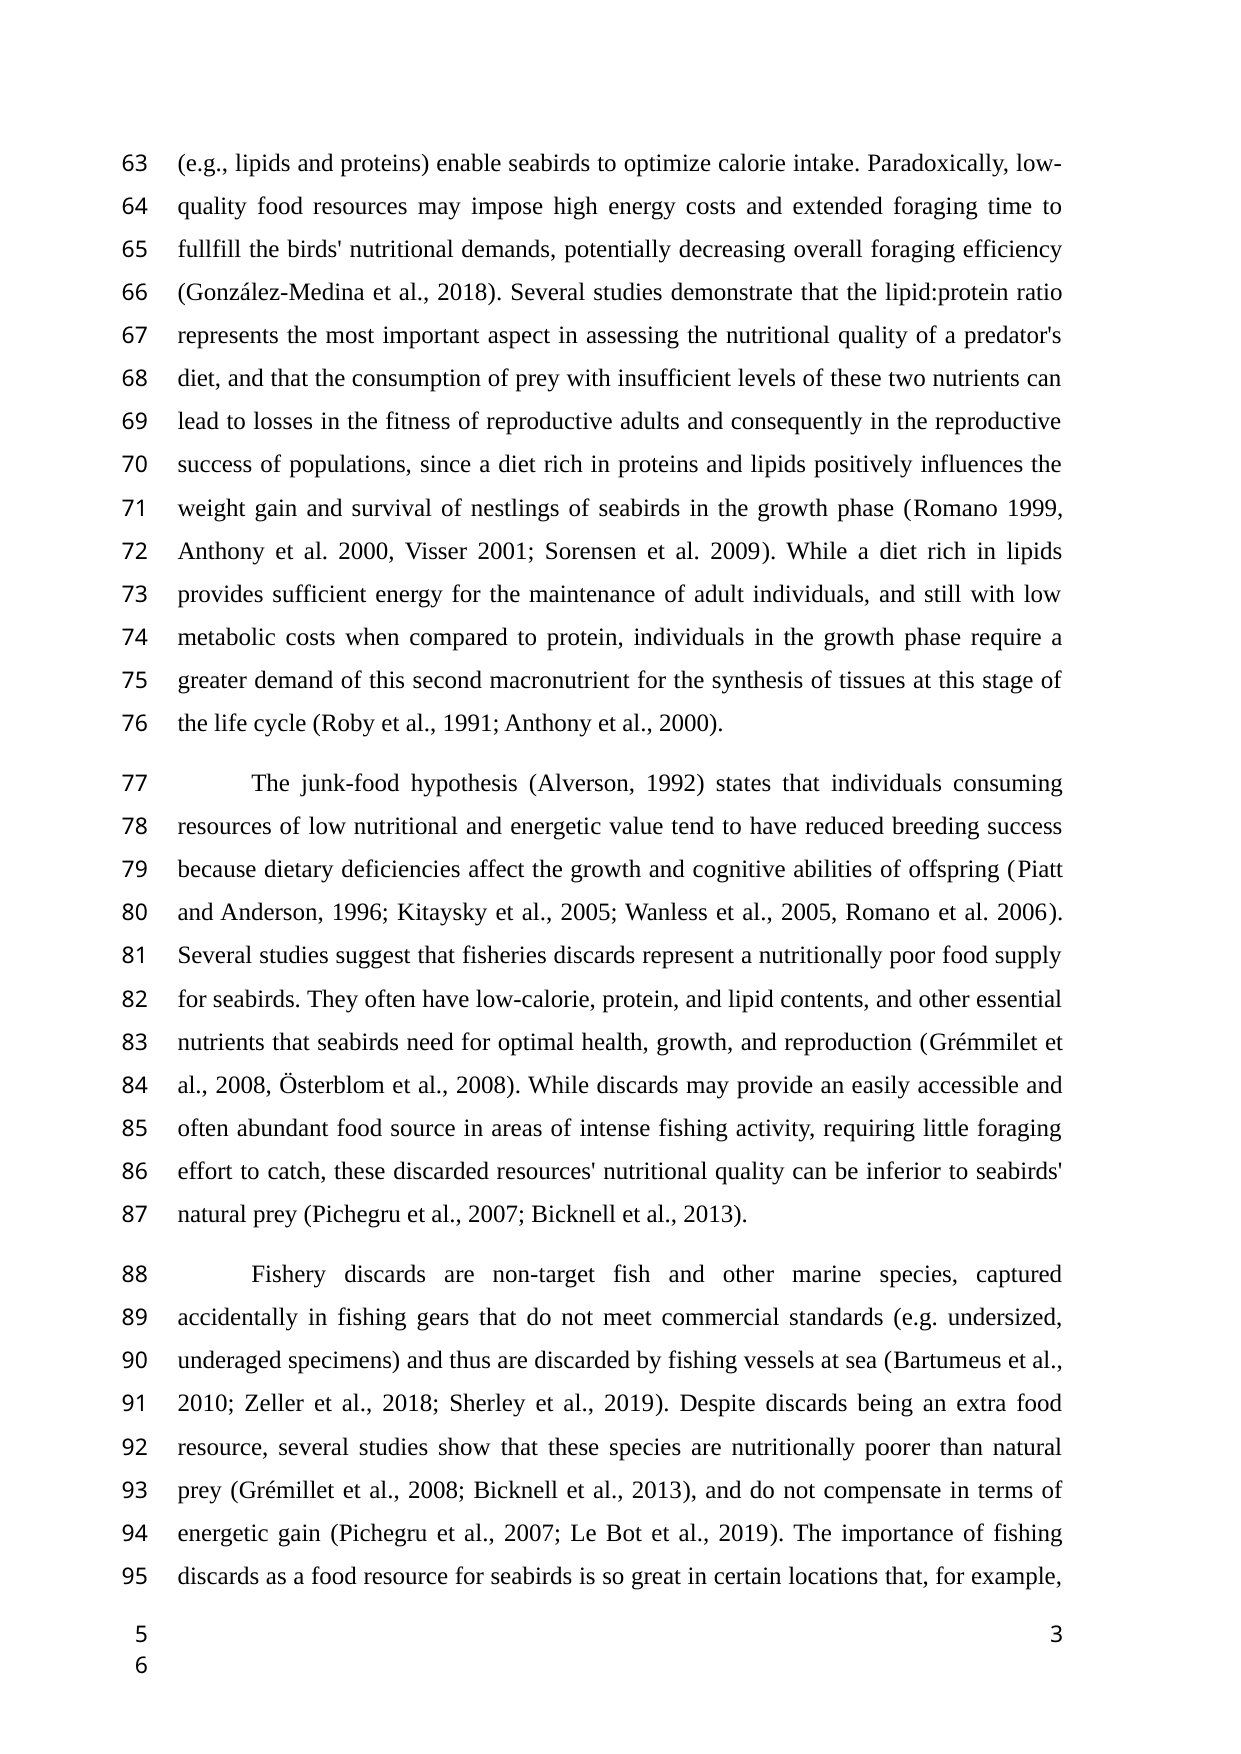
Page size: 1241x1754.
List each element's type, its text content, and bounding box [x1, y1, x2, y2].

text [177, 1259, 1063, 1590]
text The junk-food hypothesis (Alverson, 1992) states that individuals consuming resources of low nutritional and energetic value tend to have reduced breeding success because dietary deficiencies affect the growth and cognitive abilities of offspring (Piatt and Anderson, 1996; Kitaysky et al., 2005; Wanless et al., 2005, Romano et al. 2006). Several studies suggest that fisheries discards represent a nutritionally poor food supply for seabirds. They often have low-calorie, protein, and lipid contents, and other essential nutrients that seabirds need for optimal health, growth, and reproduction (Grémmilet et al., 2008, Österblom et al., 2008). While discards may provide an easily accessible and often abundant food source in areas of intense fishing activity, requiring little foraging effort to catch, these discarded resources' nutritional quality can be inferior to seabirds' natural prey (Pichegru et al., 2007; Bicknell et al., 2013). [177, 768, 1063, 1228]
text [177, 148, 1063, 737]
